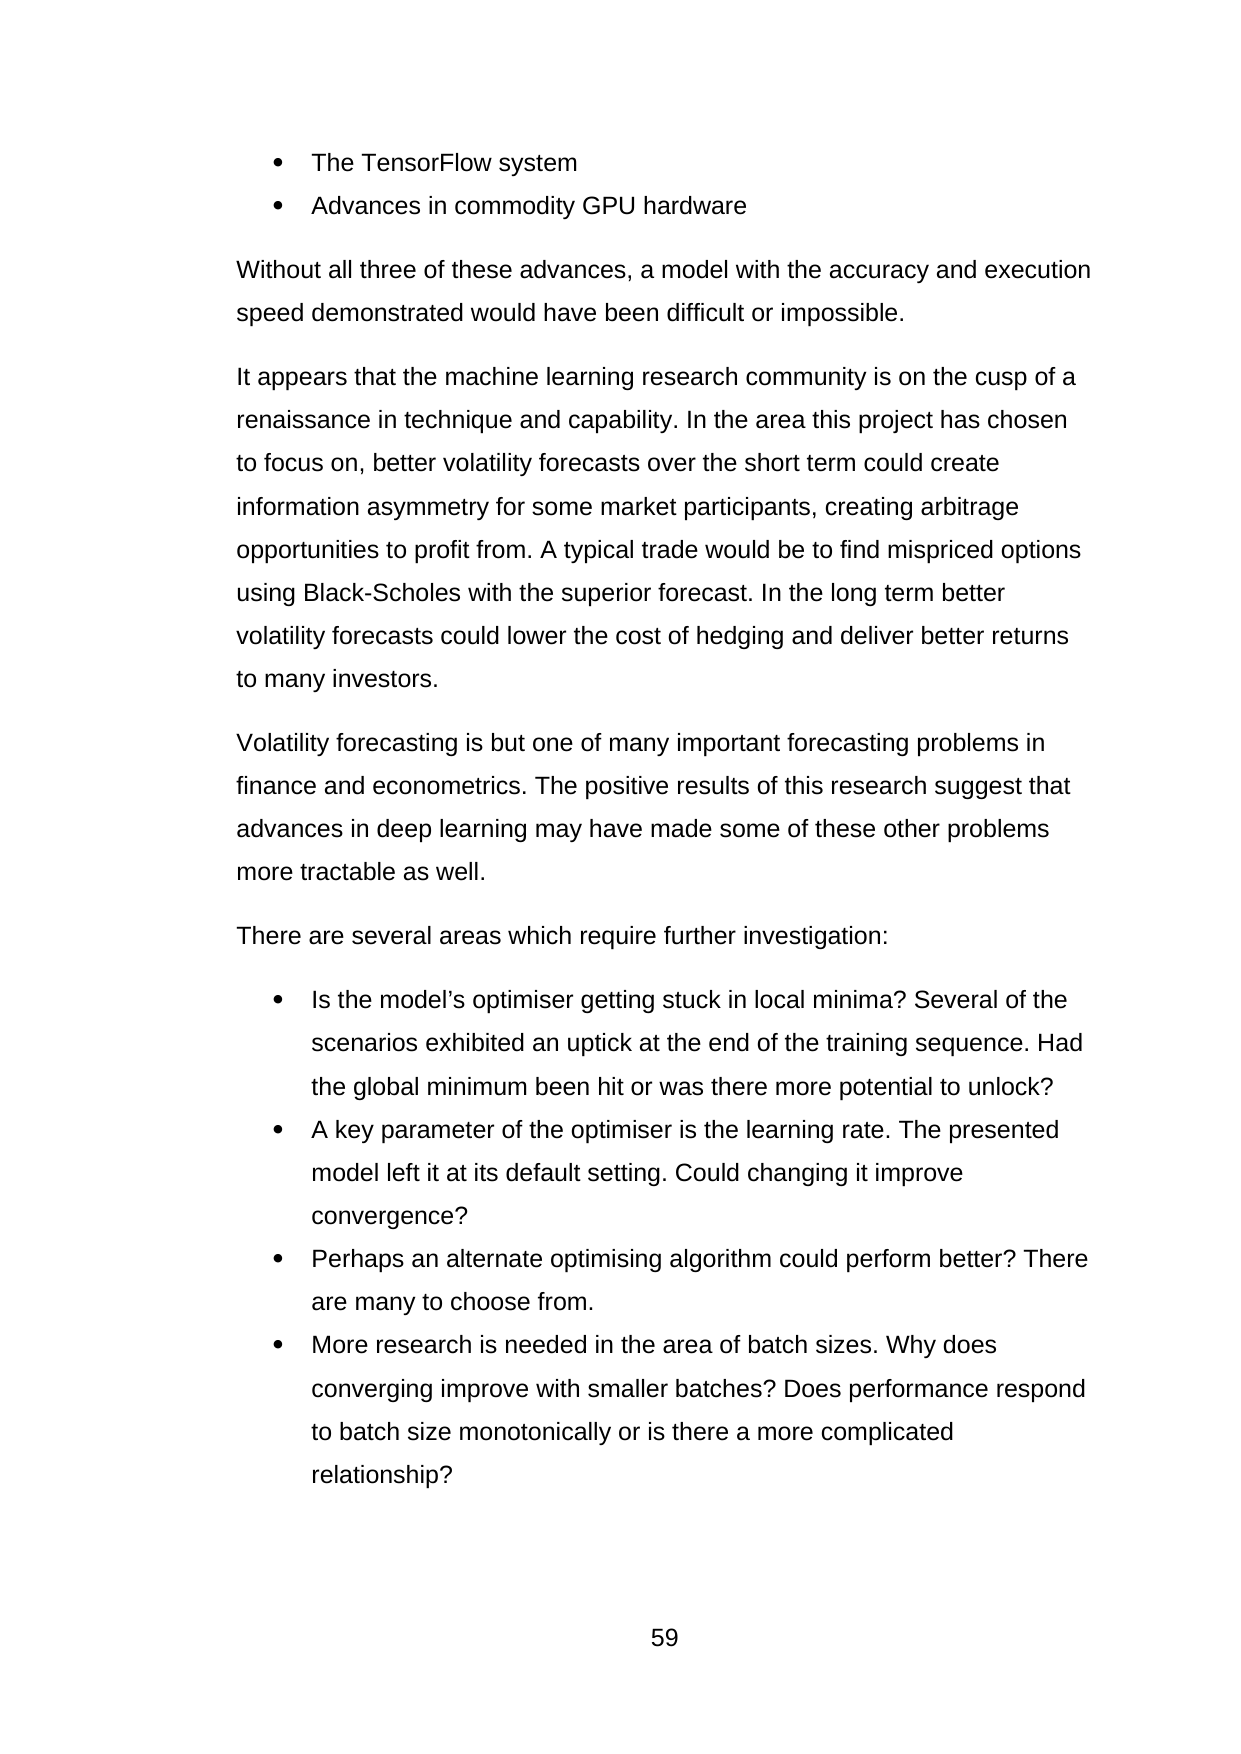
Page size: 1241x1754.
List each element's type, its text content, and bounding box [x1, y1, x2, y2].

list A key parameter of the optimiser is the learning rate. The presented model left it at its default setting. Could changing it improve convergence? [274, 1115, 1092, 1230]
list The TensorFlow system [274, 148, 1092, 177]
list More research is needed in the area of batch sizes. Why does converging improve with smaller batches? Does performance respond to batch size monotonically or is there a more complicated relationship? [274, 1331, 1092, 1489]
text Volatility forecasting is but one of many important forecasting problems in finance and econometrics. The positive results of this research suggest that advances in deep learning may have made some of these other problems more tractable as well. [236, 728, 1092, 886]
list Advances in commodity GPU hardware [274, 191, 1092, 220]
text It appears that the machine learning research community is on the cusp of a renaissance in technique and capability. In the area this project has chosen to focus on, better volatility forecasts over the short term could create information asymmetry for some market participants, creating arbitrage opportunities to profit from. A typical trade would be to find mispriced options using Black-Scholes with the superior forecast. In the long term better volatility forecasts could lower the cost of hedging and deliver better returns to many investors. [236, 362, 1092, 693]
text There are several areas which require further investigation: [236, 921, 1092, 950]
list Is the model’s optimiser getting stuck in local minima? Several of the scenarios exhibited an uptick at the end of the training sequence. Had the global minimum been hit or was there more potential to unlock? [274, 985, 1092, 1100]
list Perhaps an alternate optimising algorithm could perform better? There are many to choose from. [274, 1244, 1092, 1316]
text Without all three of these advances, a model with the accuracy and execution speed demonstrated would have been difficult or impossible. [236, 255, 1092, 327]
